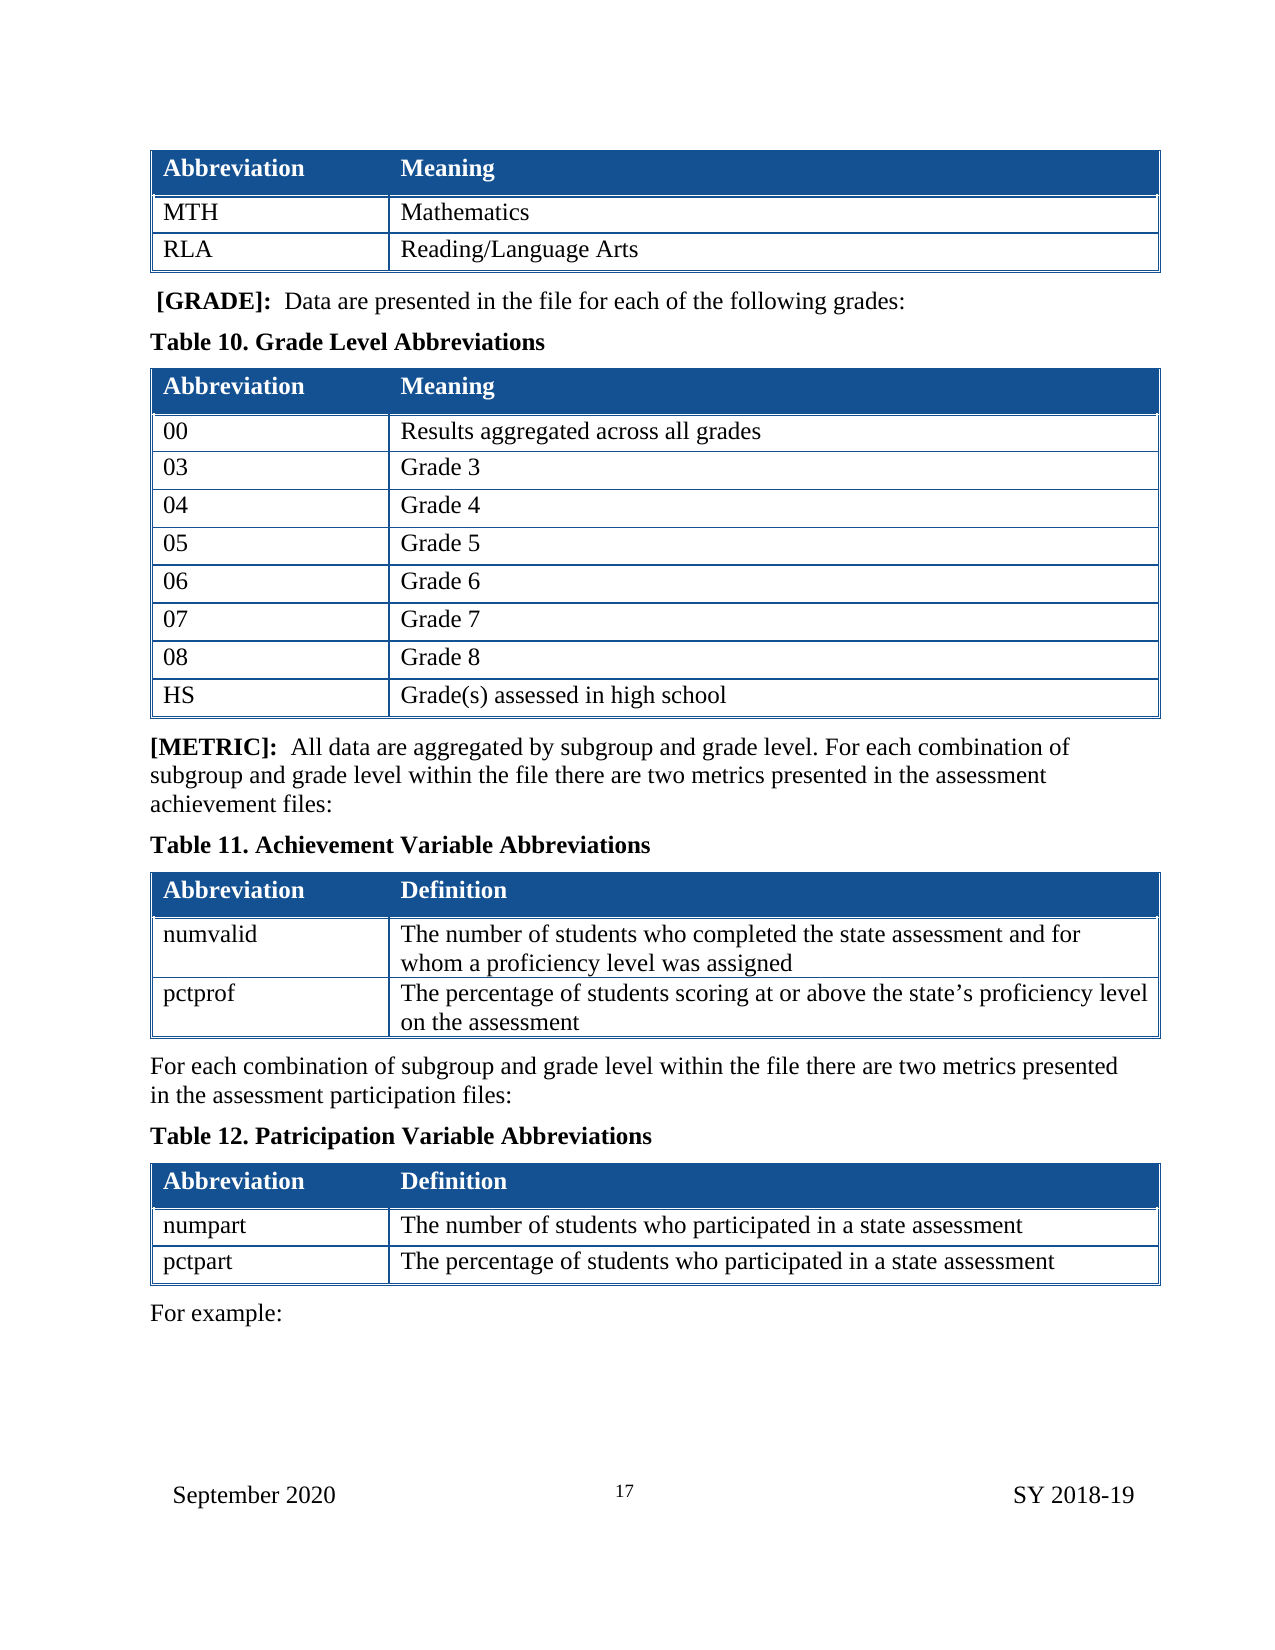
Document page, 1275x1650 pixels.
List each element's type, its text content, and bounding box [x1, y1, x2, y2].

table_cell numvalid [152, 916, 388, 977]
text Table . Patricipation Variable Abbreviations [150, 1121, 1125, 1150]
table_header Abbreviation [153, 371, 389, 413]
text Table . Achievement Variable Abbreviations [150, 830, 1125, 859]
table_header Abbreviation [153, 1166, 389, 1207]
table_cell Mathematics [390, 194, 1159, 232]
table_cell Results aggregated across all grades [390, 413, 1158, 451]
table_cell The percentage of students scoring at or above the state’s proficiency level on the assessment [390, 978, 1158, 1036]
table_cell pctprof [153, 978, 388, 1036]
table_cell numpart [152, 1207, 388, 1245]
table_header Abbreviation [153, 153, 389, 194]
table_cell 04 [153, 490, 388, 526]
table_cell MTH [152, 194, 388, 232]
table_cell The percentage of students who participated in a state assessment [390, 1247, 1158, 1283]
table_cell The number of students who completed the state assessment and for whom a proficiency level was assigned [390, 916, 1159, 977]
table_cell pctpart [153, 1247, 388, 1283]
table_header Definition [389, 875, 1158, 916]
table_cell Grade 6 [390, 566, 1158, 602]
table_cell HS [153, 680, 388, 716]
table_header Abbreviation [153, 875, 389, 916]
table_cell 07 [153, 604, 388, 640]
table_header Meaning [389, 153, 1158, 194]
table_cell 05 [153, 528, 388, 564]
table_header Meaning [389, 371, 1158, 413]
table_cell Reading/Language Arts [390, 234, 1158, 270]
table_cell 03 [153, 452, 388, 488]
table_cell Grade 3 [390, 452, 1158, 488]
text [METRIC]: All data are aggregated by subgroup and grade level. For each combination of subgroup and grade level within the file there are two metrics presented in the assessment achievement files: [150, 732, 1125, 818]
table_cell 08 [153, 642, 388, 678]
table_cell The number of students who participated in a state assessment [390, 1207, 1159, 1245]
table_header Definition [389, 1166, 1158, 1207]
text [GRADE]: Data are presented in the file for each of the following grades: [150, 286, 1125, 314]
table_cell Grade 5 [390, 528, 1158, 564]
table_cell RLA [153, 234, 388, 270]
table_cell 06 [153, 566, 388, 602]
text For example: [150, 1298, 1125, 1327]
table_cell Grade 7 [390, 604, 1158, 640]
text Table . Grade Level Abbreviations [150, 327, 1125, 356]
table_cell Grade 8 [390, 642, 1158, 678]
text For each combination of subgroup and grade level within the file there are two metrics presented in the assessment participation files: [150, 1051, 1125, 1109]
table_cell Grade(s) assessed in high school [390, 680, 1158, 716]
table_cell 00 [153, 413, 388, 451]
table_cell Grade 4 [390, 490, 1158, 526]
